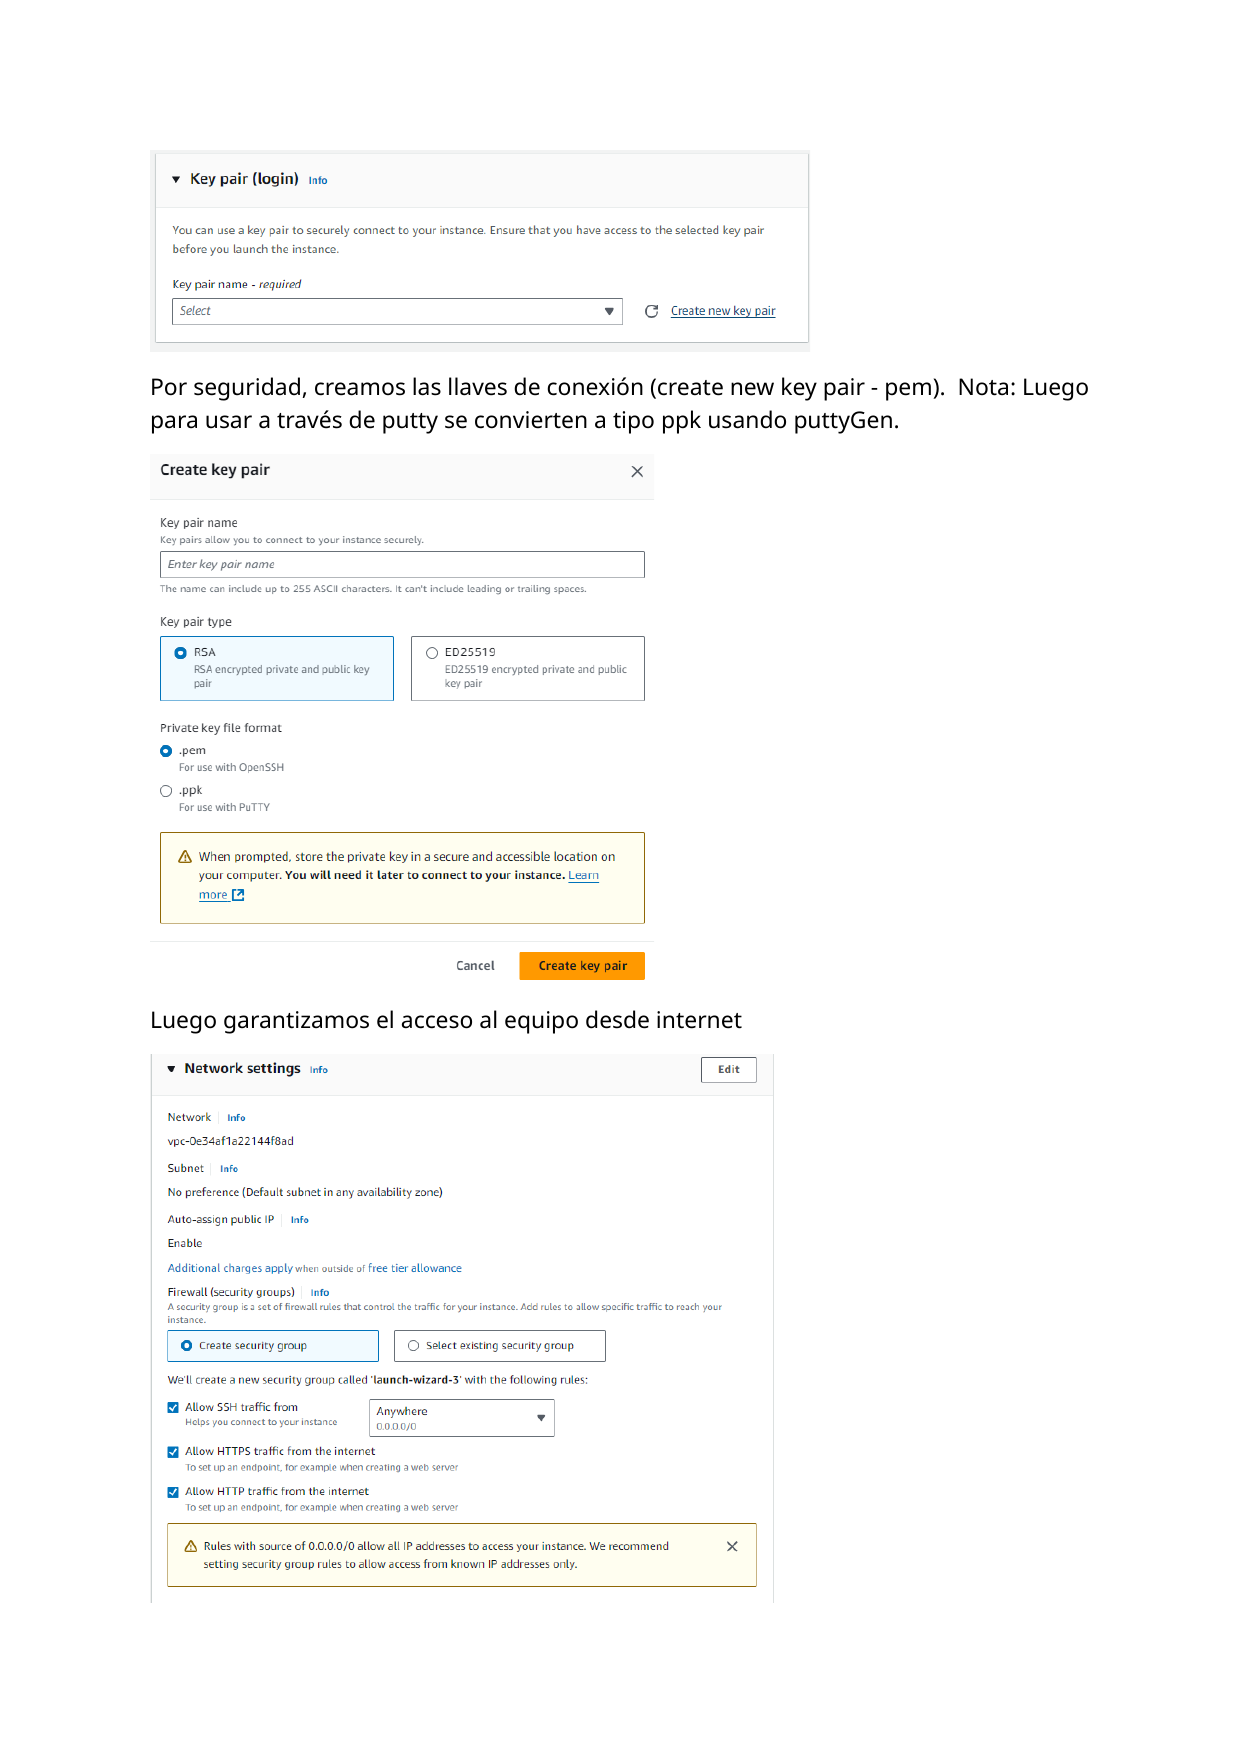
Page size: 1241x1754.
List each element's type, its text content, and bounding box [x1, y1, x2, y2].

picture [150, 1054, 774, 1603]
text Luego garantizamos el acceso al equipo desde internet [150, 1004, 1090, 1035]
text Por seguridad, creamos las llaves de conexión (create new key pair - pem). Nota: Luego para usar a través de putty se convierten a tipo ppk usando puttyGen. [150, 370, 1090, 435]
picture [150, 454, 655, 985]
picture [150, 150, 811, 352]
